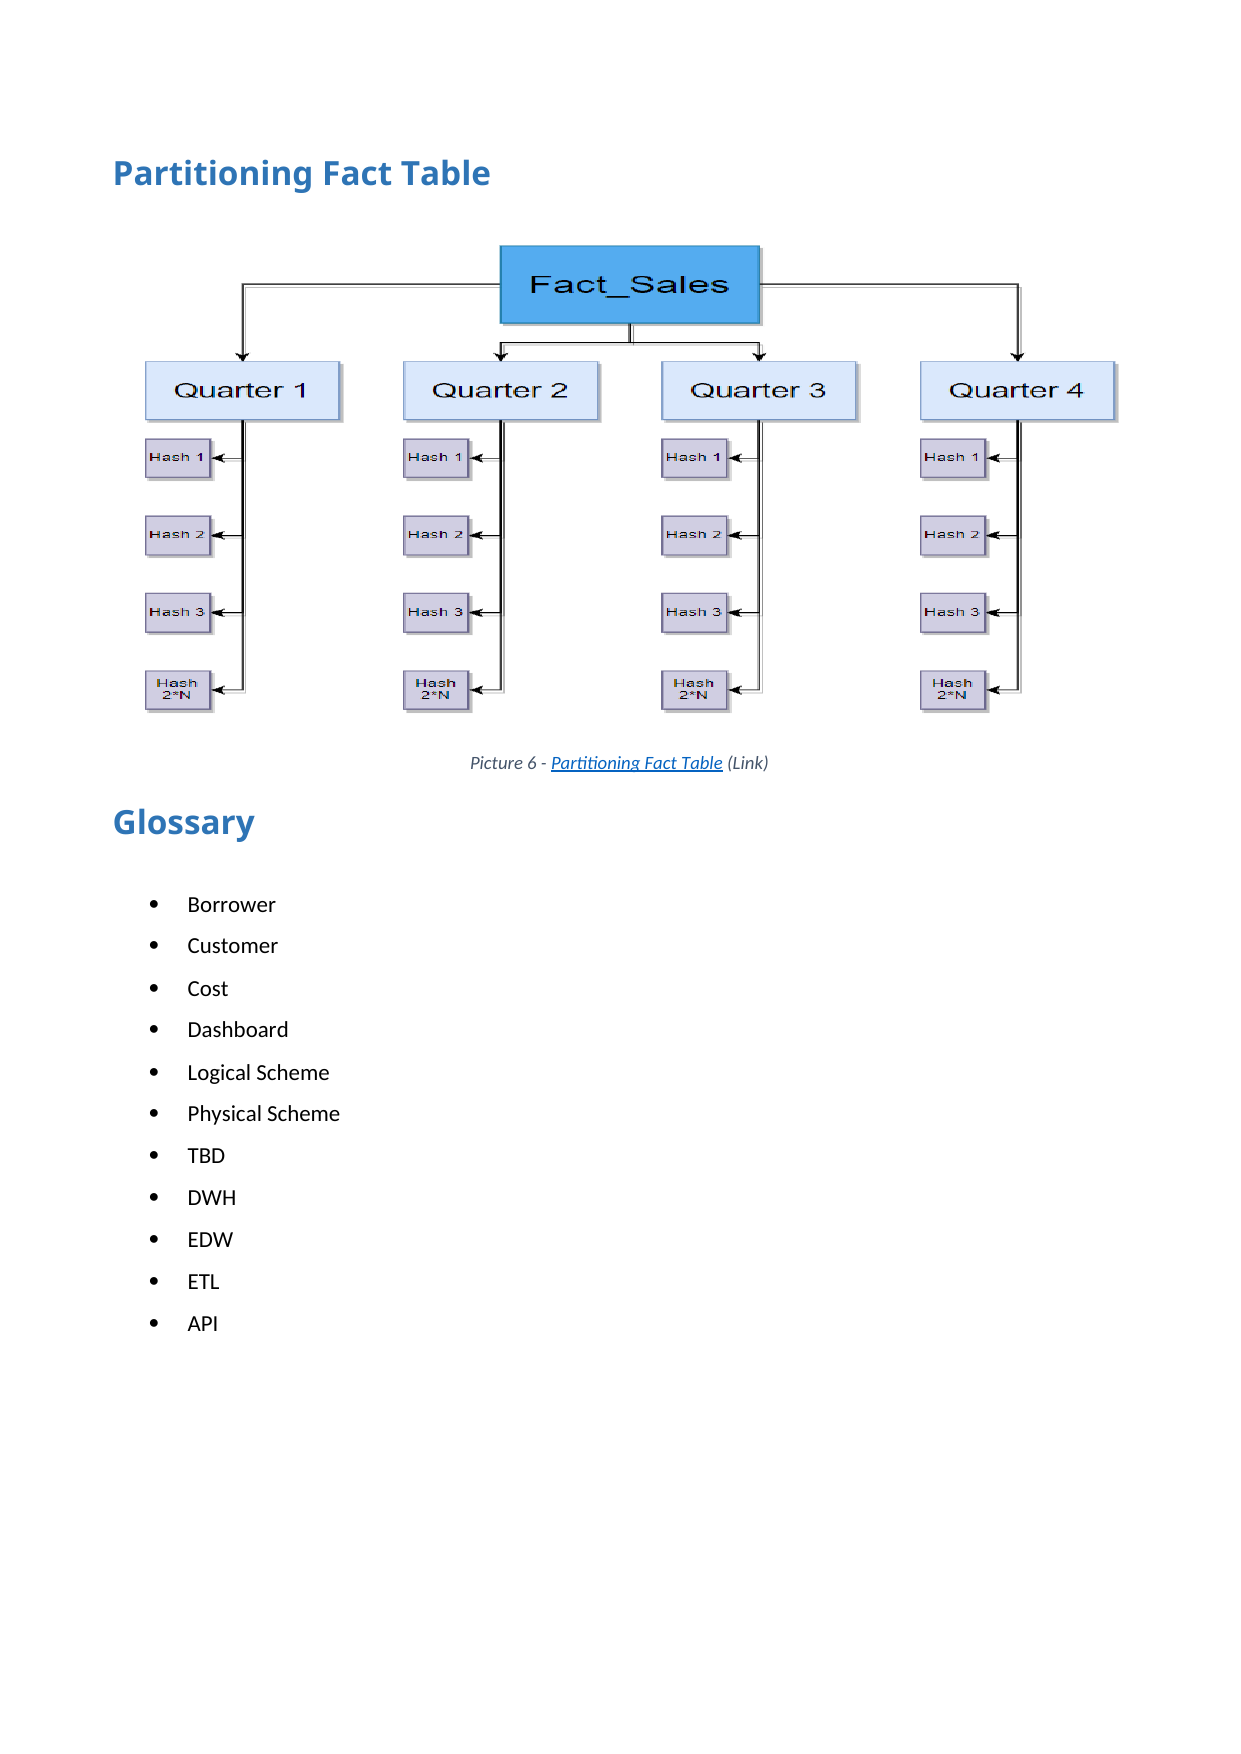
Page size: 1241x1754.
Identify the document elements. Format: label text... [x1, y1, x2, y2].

list DWH [150, 1183, 1128, 1212]
list Logical Scheme [150, 1058, 1128, 1086]
subtitle Glossary [112, 799, 1128, 844]
list API [150, 1309, 1128, 1337]
list EDW [150, 1226, 1128, 1253]
list Dashboard [150, 1016, 1128, 1044]
list Customer [150, 932, 1128, 960]
list Cost [150, 974, 1128, 1002]
list ETL [150, 1267, 1128, 1296]
subtitle Partitioning Fact Table [112, 150, 1128, 195]
list TBD [150, 1142, 1128, 1169]
text Picture 6 - Partitioning Fact Table (Link) [112, 751, 1128, 774]
list Borrower [150, 890, 1128, 918]
picture [112, 240, 1134, 732]
list Physical Scheme [150, 1099, 1128, 1128]
